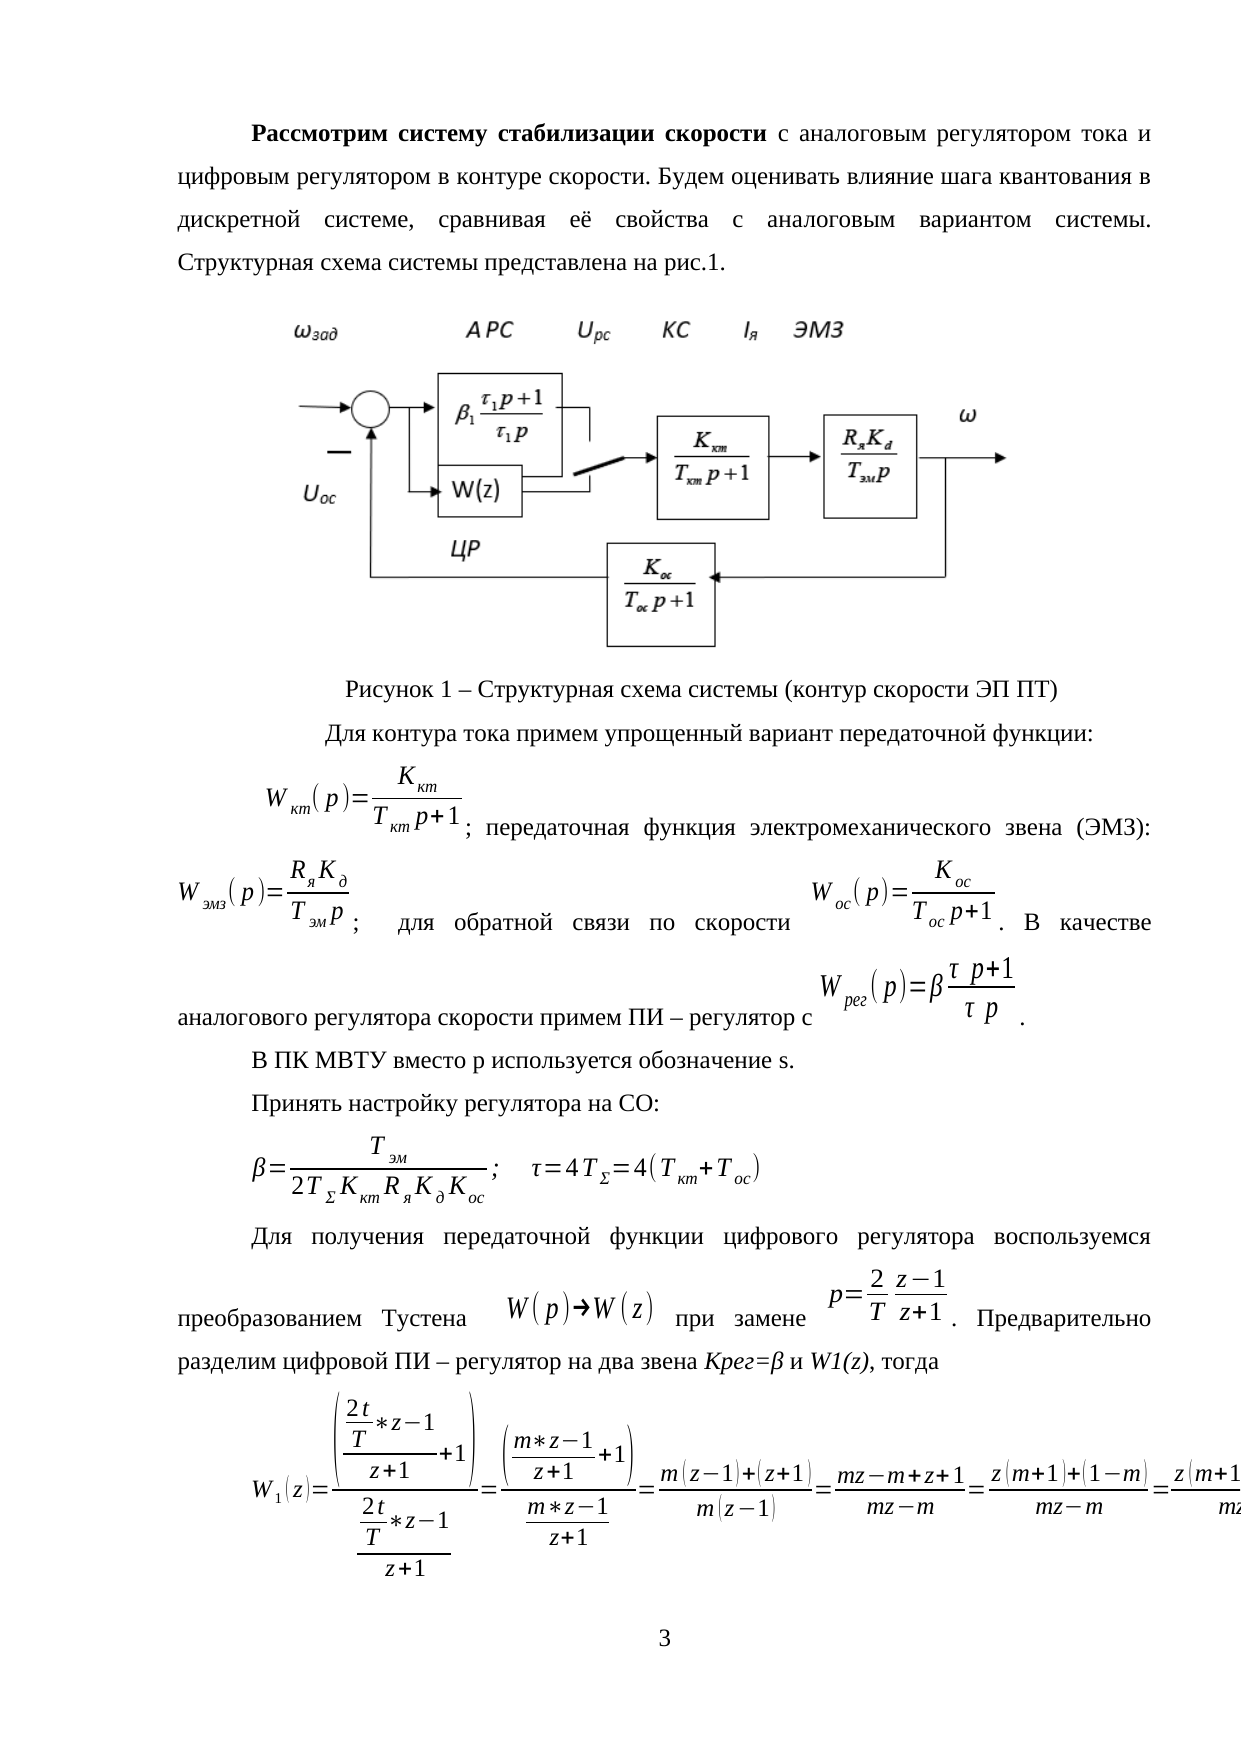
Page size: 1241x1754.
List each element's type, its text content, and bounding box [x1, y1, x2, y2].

picture [251, 290, 1058, 661]
text Для получения передаточной функции цифрового регулятора воспользуемся преобразованием Тустена при замене . Предварительно разделим цифровой ПИ – регулятор на два звена Крег=β и W1(z), тогда [177, 1221, 1152, 1375]
text Рисунок 1 – Структурная схема системы (контур скорости ЭП ПТ) [177, 674, 1152, 703]
text Для контура тока примем упрощенный вариант передаточной функции: [177, 718, 1152, 746]
text ; передаточная функция электромеханического звена (ЭМЗ): ; для обратной связи по скорости . В качестве аналогового регулятора скорости примем ПИ – регулятор с . [177, 761, 1152, 1031]
text В ПК МВТУ вместо р используется обозначение s. [177, 1045, 1152, 1074]
text Рассмотрим систему стабилизации скорости с аналоговым регулятором тока и цифровым регулятором в контуре скорости. Будем оценивать влияние шага квантования в дискретной системе, сравнивая её свойства с аналоговым вариантом системы. Структурная схема системы представлена на рис.1. [177, 118, 1152, 276]
text Принять настройку регулятора на СО: [177, 1088, 1152, 1117]
